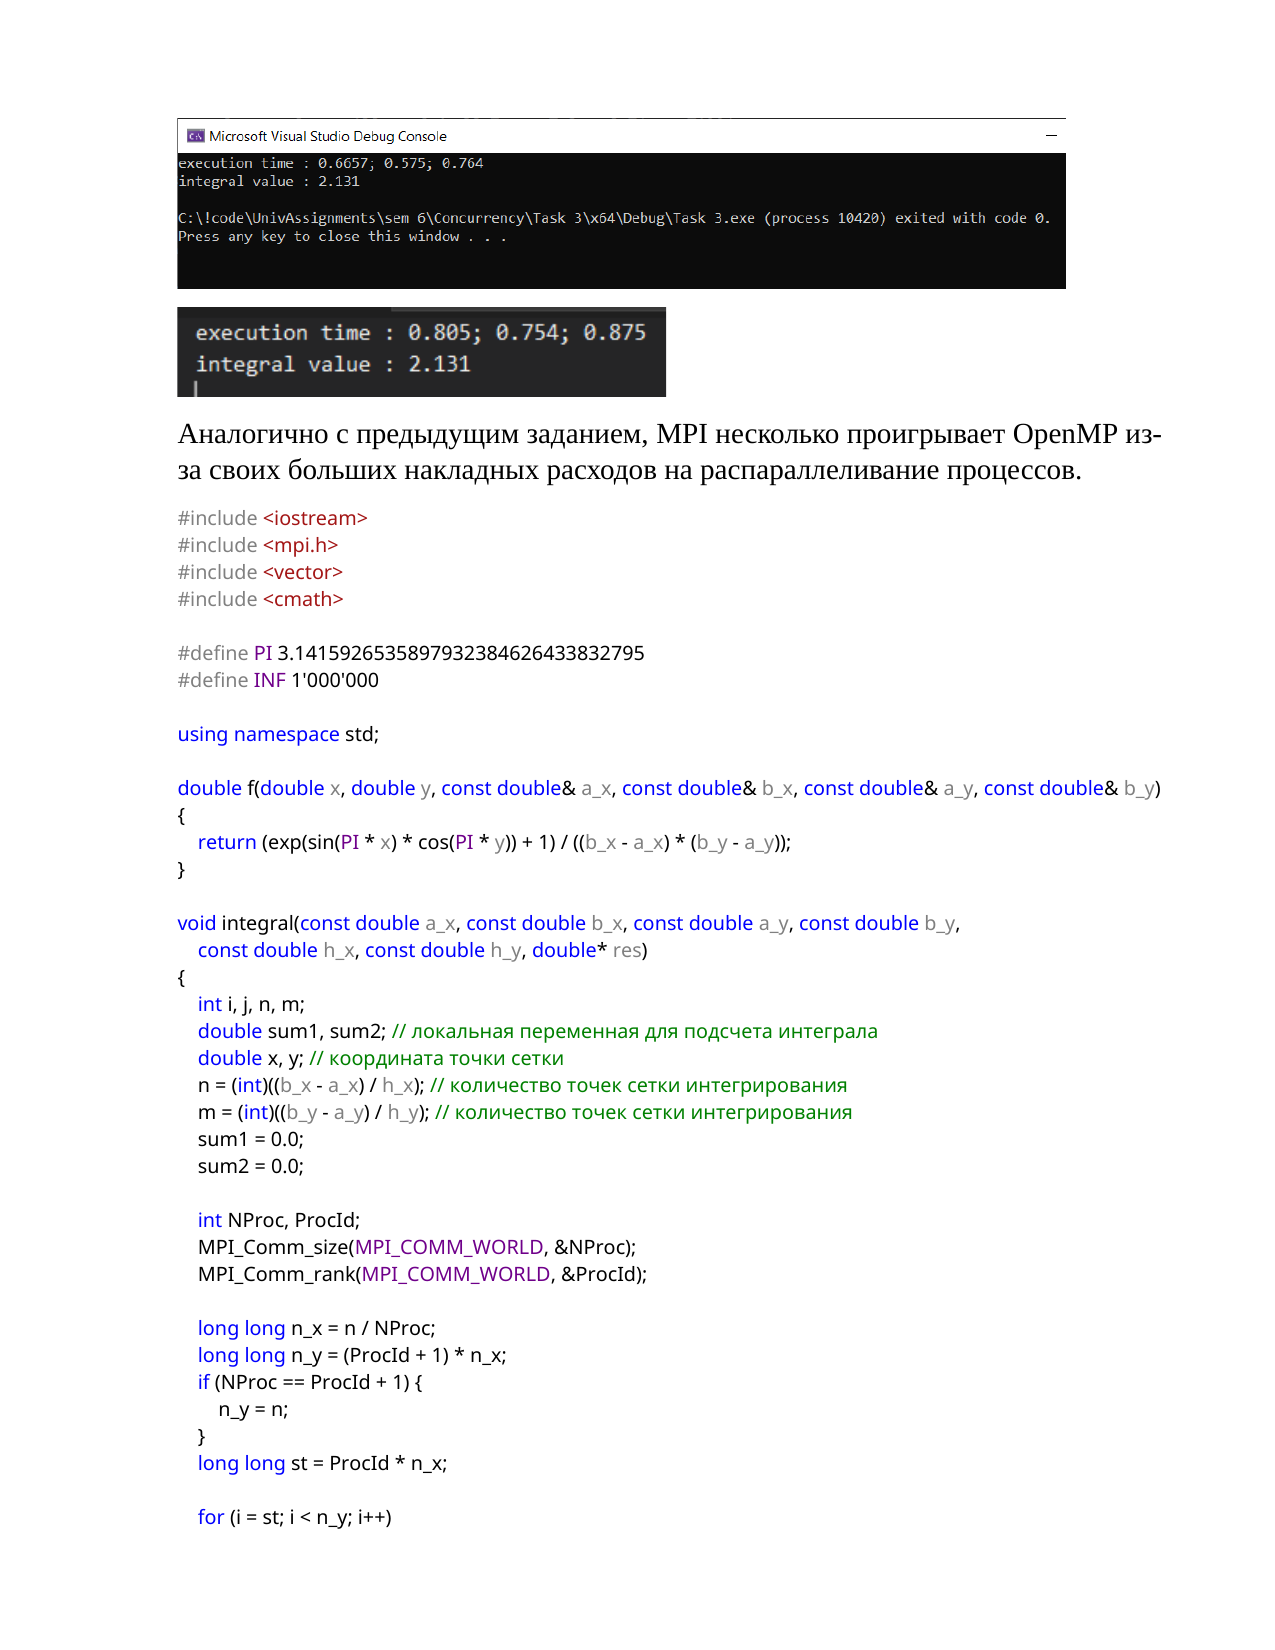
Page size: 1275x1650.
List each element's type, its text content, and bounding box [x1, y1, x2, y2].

text n_y = n; [177, 1395, 1186, 1422]
text long long n_y = (ProcId + 1) * n_x; [177, 1341, 1186, 1368]
text } [177, 1422, 1186, 1449]
text double x, y; // координата точки сетки [177, 1044, 1186, 1071]
text MPI_Comm_size(MPI_COMM_WORLD, &NProc); [177, 1233, 1186, 1260]
text void integral(const double a_x, const double b_x, const double a_y, const double b_y, [177, 909, 1186, 936]
text if (NProc == ProcId + 1) { [177, 1368, 1186, 1395]
text long long n_x = n / NProc; [177, 1314, 1186, 1341]
text int i, j, n, m; [177, 990, 1186, 1017]
text int NProc, ProcId; [177, 1206, 1186, 1233]
text using namespace std; [177, 721, 1186, 747]
picture [177, 307, 667, 397]
text MPI_Comm_rank(MPI_COMM_WORLD, &ProcId); [177, 1260, 1186, 1287]
text const double h_x, const double h_y, double* res) [177, 936, 1186, 963]
text #include <cmath> [177, 586, 1186, 613]
text return (exp(sin(PI * x) * cos(PI * y)) + 1) / ((b_x - a_x) * (b_y - a_y)); [177, 828, 1186, 855]
text double sum1, sum2; // локальная переменная для подсчета интеграла [177, 1017, 1186, 1044]
text for (i = st; i < n_y; i++) [177, 1503, 1186, 1530]
text } [177, 855, 1186, 882]
text m = (int)((b_y - a_y) / h_y); // количество точек сетки интегрирования [177, 1098, 1186, 1125]
text sum2 = 0.0; [177, 1152, 1186, 1179]
text { [177, 801, 1186, 828]
text #include <vector> [177, 559, 1186, 586]
text double f(double x, double y, const double& a_x, const double& b_x, const double& a_y, const double& b_y) [177, 774, 1186, 801]
text #define PI 3.1415926535897932384626433832795 [177, 639, 1186, 667]
text sum1 = 0.0; [177, 1125, 1186, 1152]
text long long st = ProcId * n_x; [177, 1449, 1186, 1476]
text Аналогично с предыдущим заданием, MPI несколько проигрывает OpenMP из-за своих больших накладных расходов на распараллеливание процессов. [177, 416, 1186, 485]
picture [177, 118, 1066, 289]
text n = (int)((b_x - a_x) / h_x); // количество точек сетки интегрирования [177, 1071, 1186, 1098]
text #include <iostream> [177, 505, 1186, 532]
text #define INF 1'000'000 [177, 667, 1186, 693]
text { [177, 963, 1186, 990]
text #include <mpi.h> [177, 532, 1186, 559]
